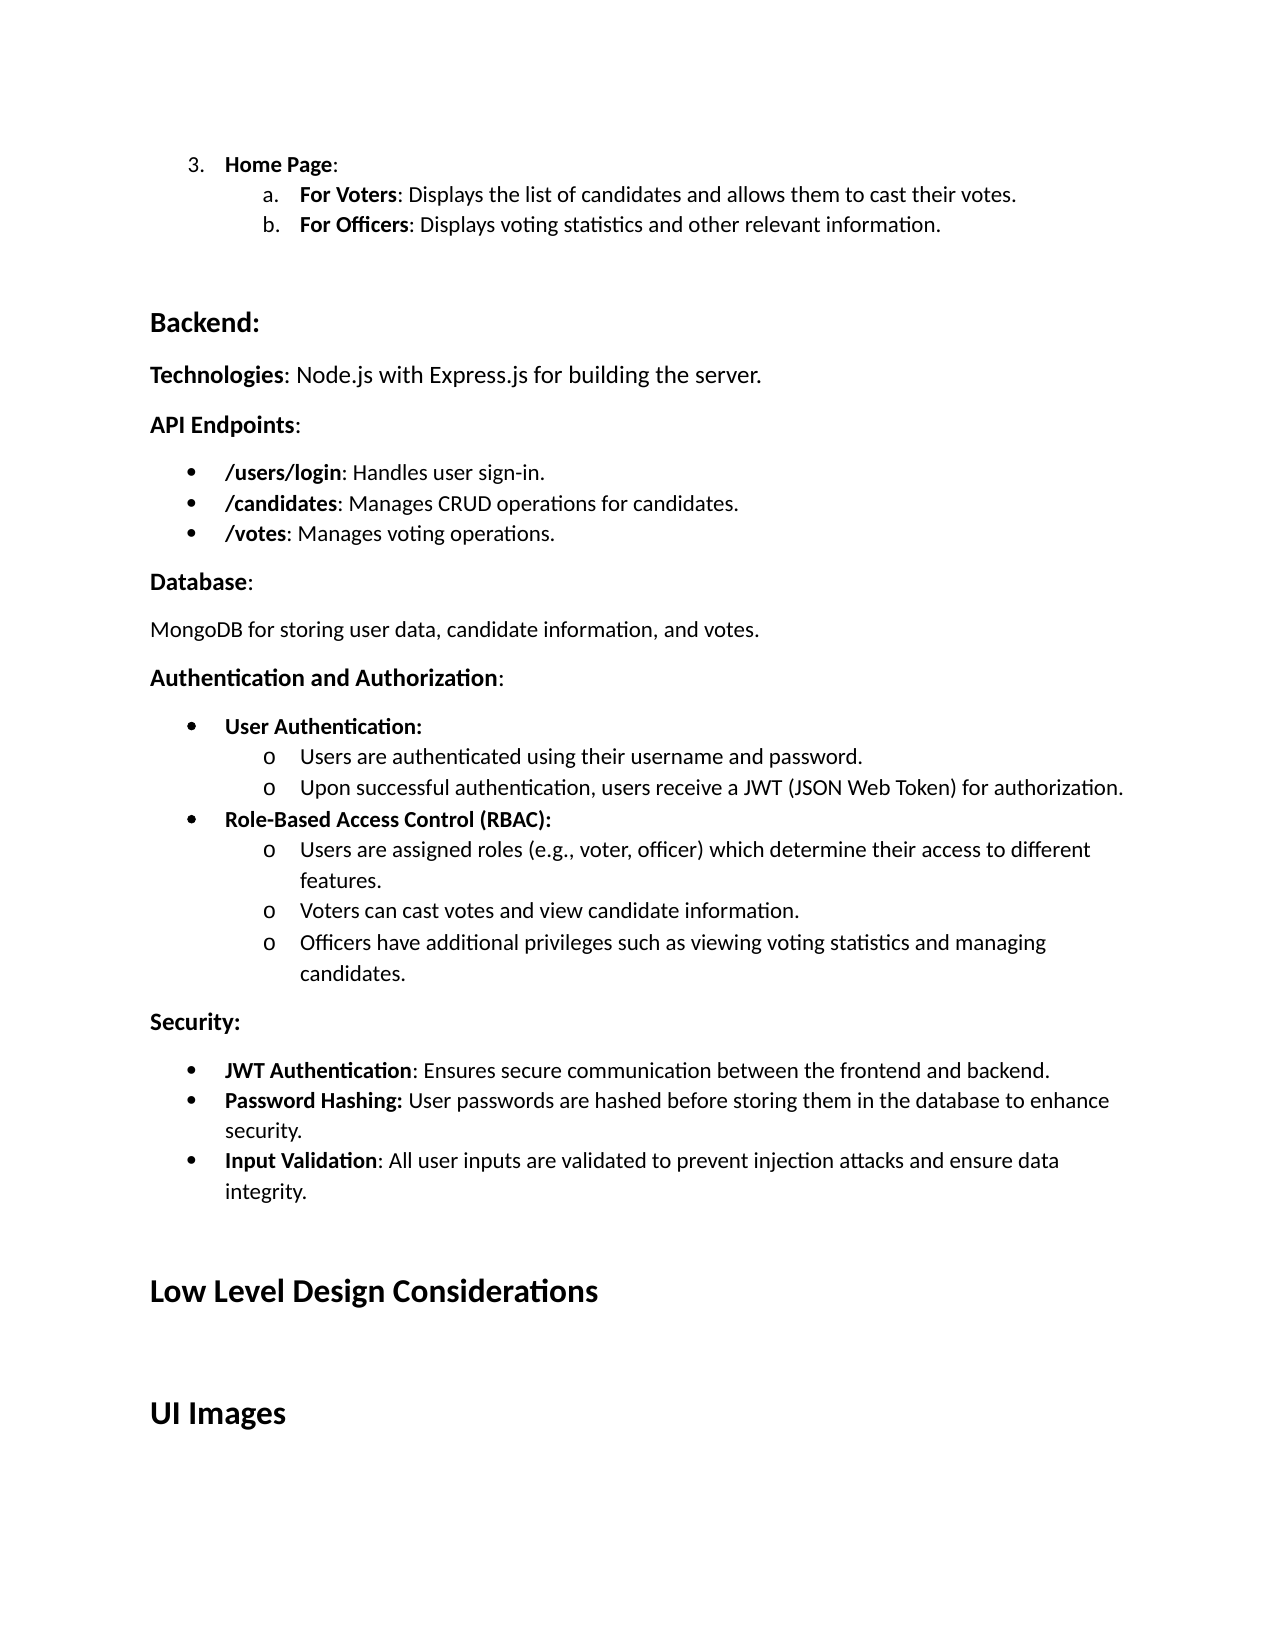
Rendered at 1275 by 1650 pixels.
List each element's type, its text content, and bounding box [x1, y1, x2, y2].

list Password Hashing: User passwords are hashed before storing them in the database to enhance security. [187, 1086, 1125, 1144]
list For Voters: Displays the list of candidates and allows them to cast their votes. [262, 180, 1125, 208]
list Officers have additional privileges such as viewing voting statistics and managing candidates. [262, 928, 1125, 987]
list Role-Based Access Control (RBAC): [187, 805, 1125, 833]
text Security: [150, 1006, 1125, 1037]
list For Officers: Displays voting statistics and other relevant information. [262, 210, 1125, 238]
list Input Validation: All user inputs are validated to prevent injection attacks and ensure data integrity. [187, 1147, 1125, 1205]
list Users are authenticated using their username and password. [262, 742, 1125, 771]
text API Endpoints: [150, 409, 1125, 439]
text MongoDB for storing user data, candidate information, and votes. [150, 615, 1125, 643]
list /users/login: Handles user sign-in. [187, 458, 1125, 486]
list Upon successful authentication, users receive a JWT (JSON Web Token) for authorization. [262, 773, 1125, 803]
text Authentication and Authorization: [150, 662, 1125, 693]
text Backend: [150, 304, 1125, 340]
list /votes: Manages voting operations. [187, 519, 1125, 547]
list /candidates: Manages CRUD operations for candidates. [187, 489, 1125, 517]
text Database: [150, 566, 1125, 596]
text Technologies: Node.js with Express.js for building the server. [150, 359, 1125, 390]
list Users are assigned roles (e.g., voter, officer) which determine their access to different features. [262, 835, 1125, 894]
list Voters can cast votes and view candidate information. [262, 897, 1125, 926]
text Low Level Design Considerations [150, 1271, 1125, 1311]
text UI Images [150, 1392, 1125, 1432]
list JWT Authentication: Ensures secure communication between the frontend and backend. [187, 1056, 1125, 1084]
list User Authentication: [187, 712, 1125, 740]
list Home Page: [187, 150, 1125, 178]
